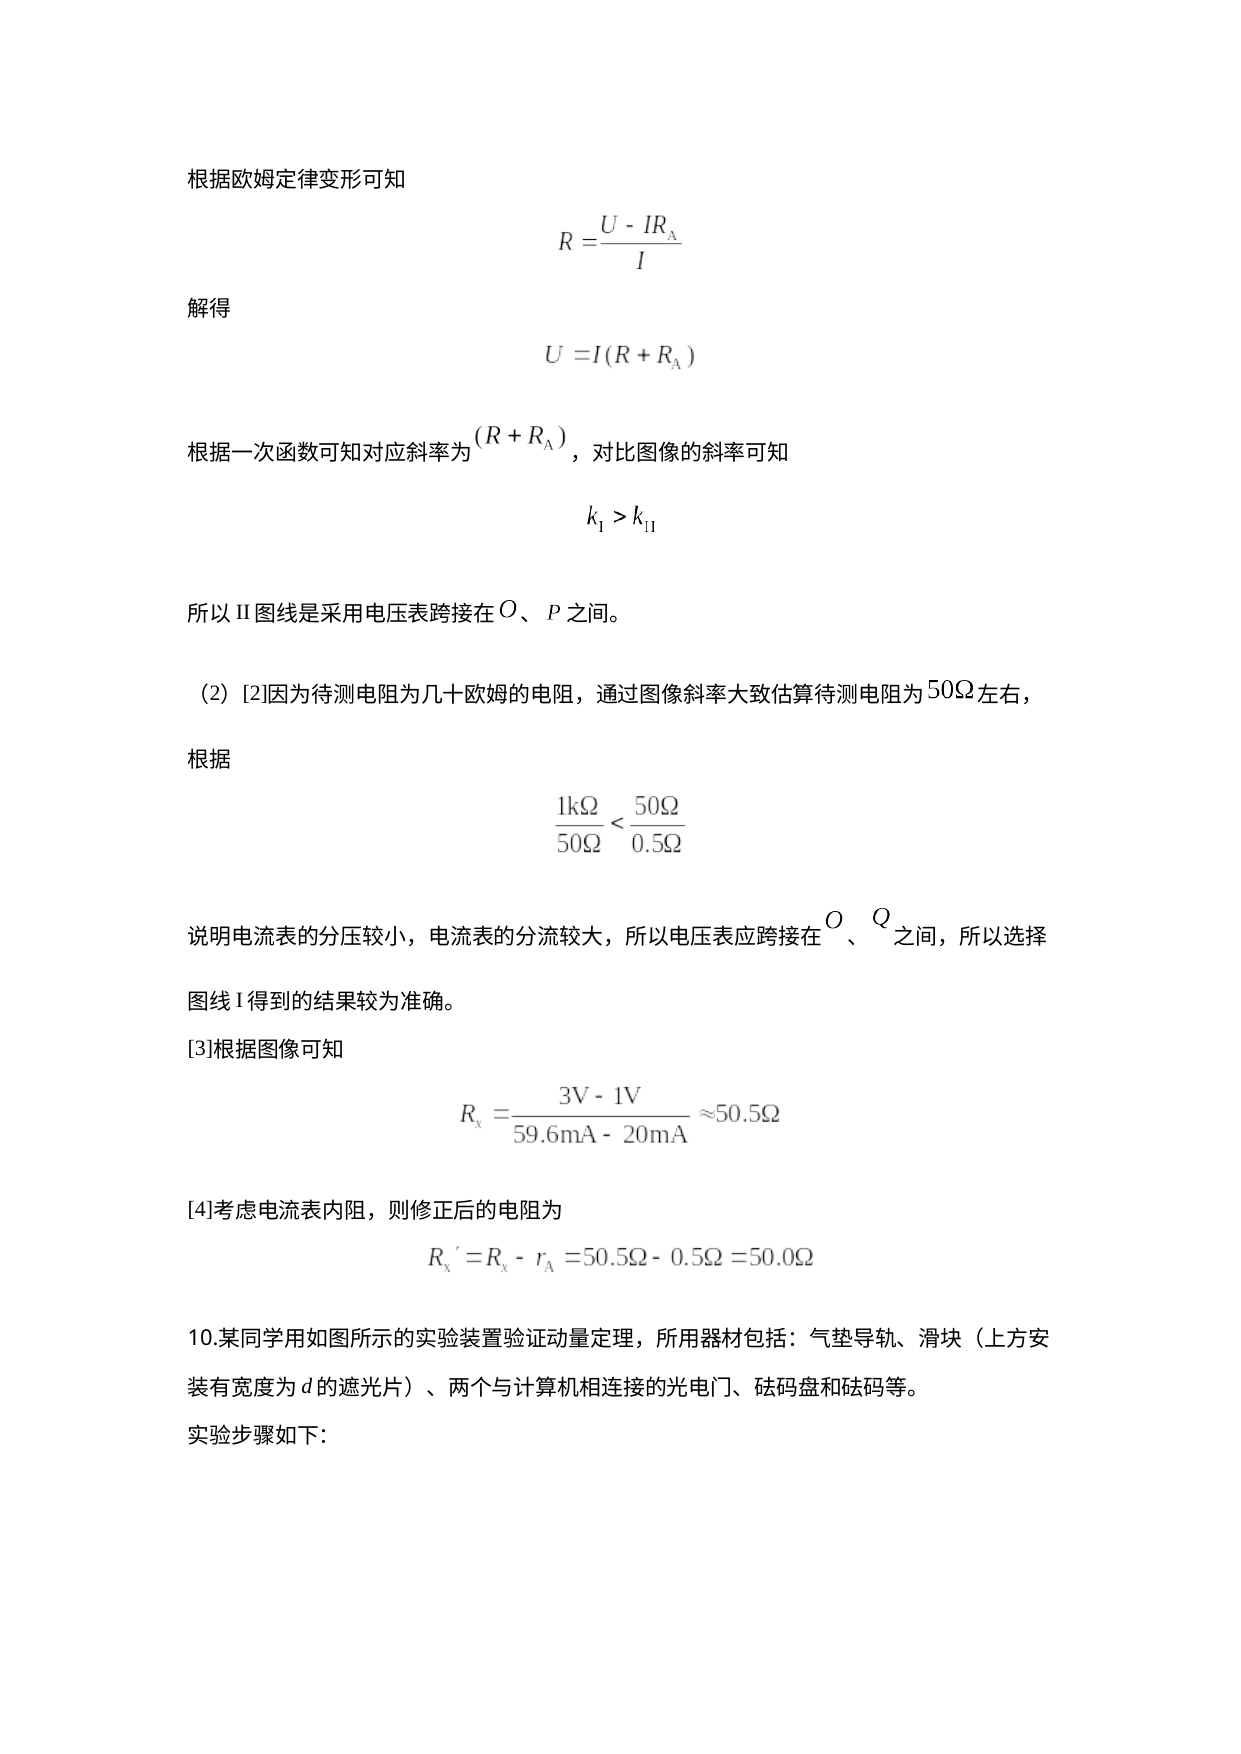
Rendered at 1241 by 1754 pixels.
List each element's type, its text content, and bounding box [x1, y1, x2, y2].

text 所以II图线是采用电压表跨接在、之间。 [187, 579, 1053, 644]
text （2）[2]因为待测电阻为几十欧姆的电阻，通过图像斜率大致估算待测电阻为左右，根据 [187, 660, 1053, 774]
text 根据一次函数可知对应斜率为，对比图像的斜率可知 [187, 418, 1053, 483]
text 10.某同学用如图所示的实验装置验证动量定理，所用器材包括：气垫导轨、滑块（上方安装有宽度为d的遮光片）、两个与计算机相连接的光电门、砝码盘和砝码等。 [187, 1321, 1053, 1402]
text 说明电流表的分压较小，电流表的分流较大，所以电压表应跨接在、之间，所以选择图线I得到的结果较为准确。 [187, 902, 1053, 1016]
text 实验步骤如下： [187, 1418, 1053, 1450]
text [4]考虑电流表内阻，则修正后的电阻为 [187, 1192, 1053, 1225]
text 根据欧姆定律变形可知 [187, 162, 1053, 194]
text [3]根据图像可知 [187, 1032, 1053, 1064]
text 解得 [187, 290, 1053, 323]
